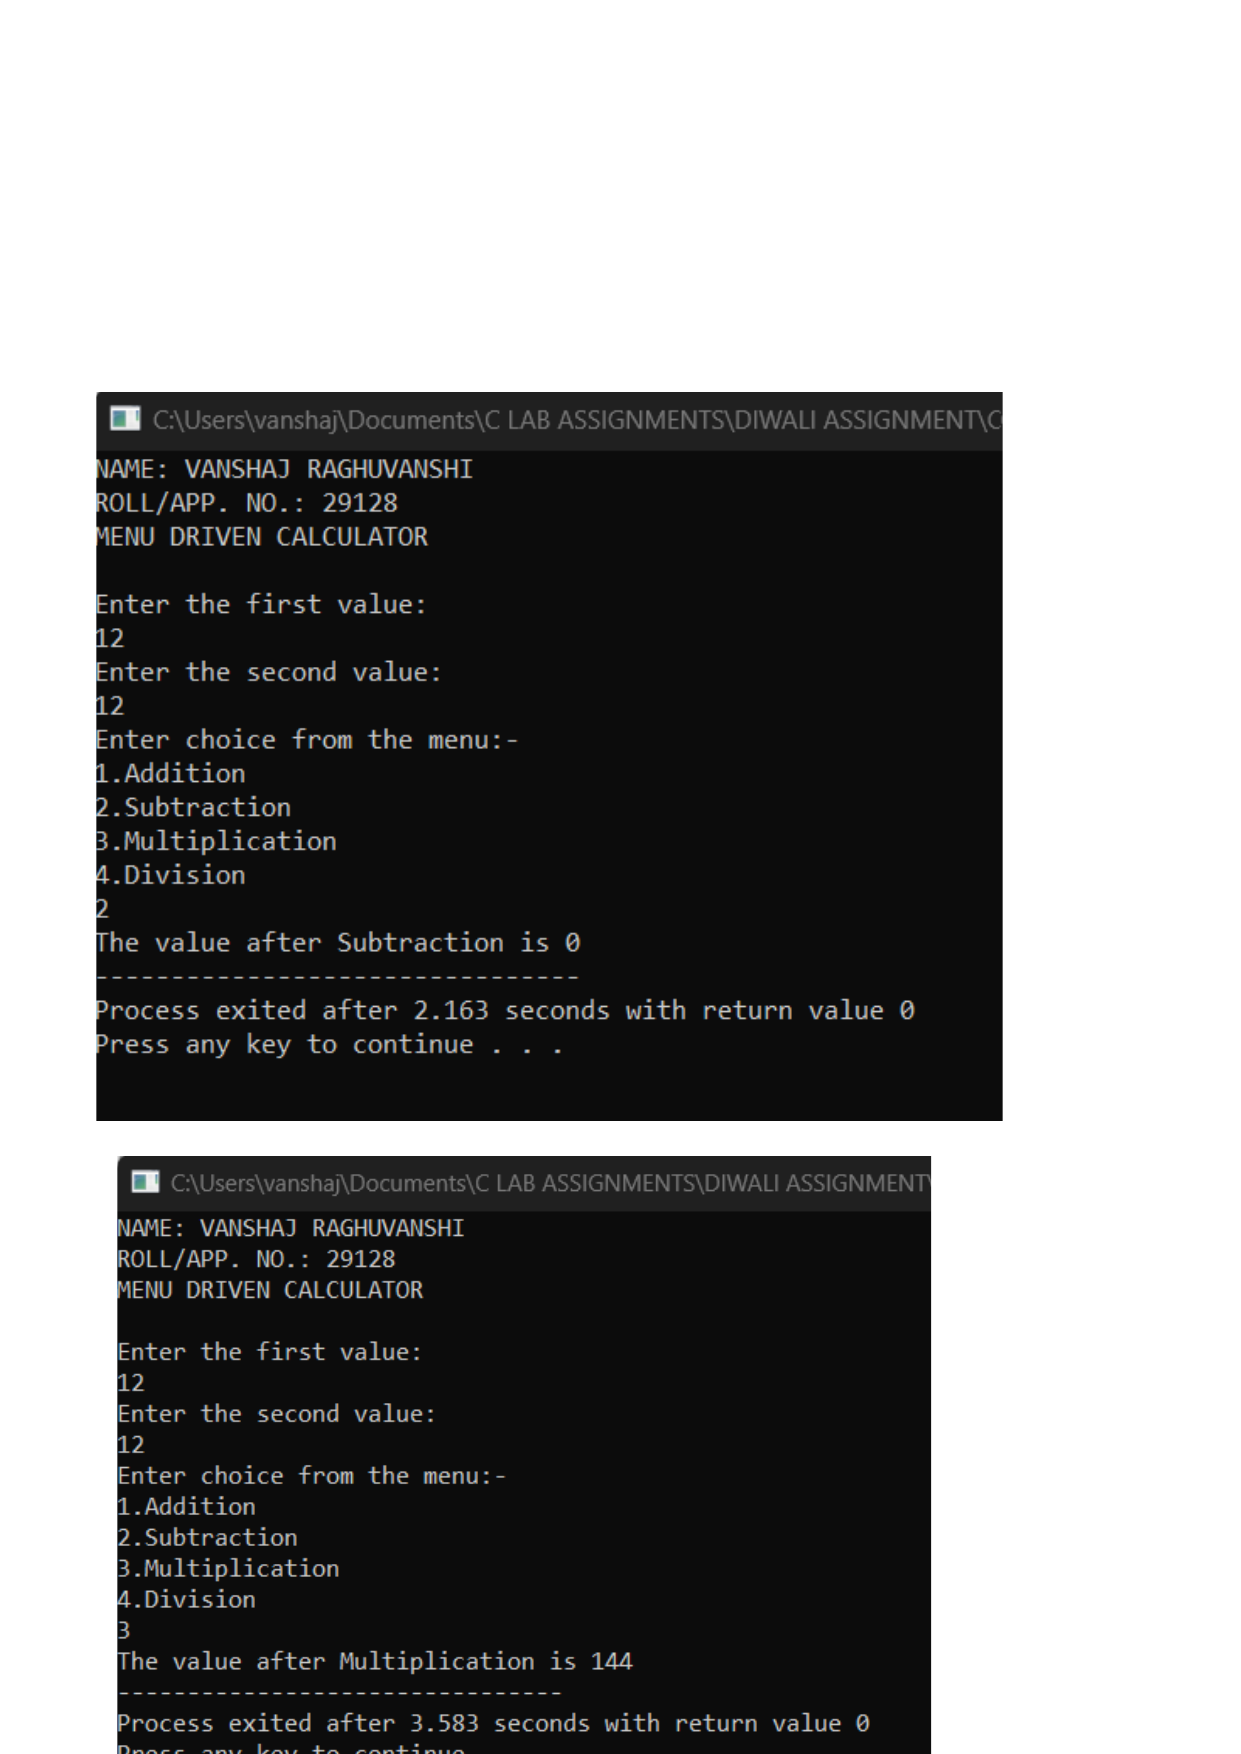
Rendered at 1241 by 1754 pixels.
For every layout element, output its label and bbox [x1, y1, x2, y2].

picture [117, 1156, 932, 1754]
picture [96, 392, 1003, 1121]
